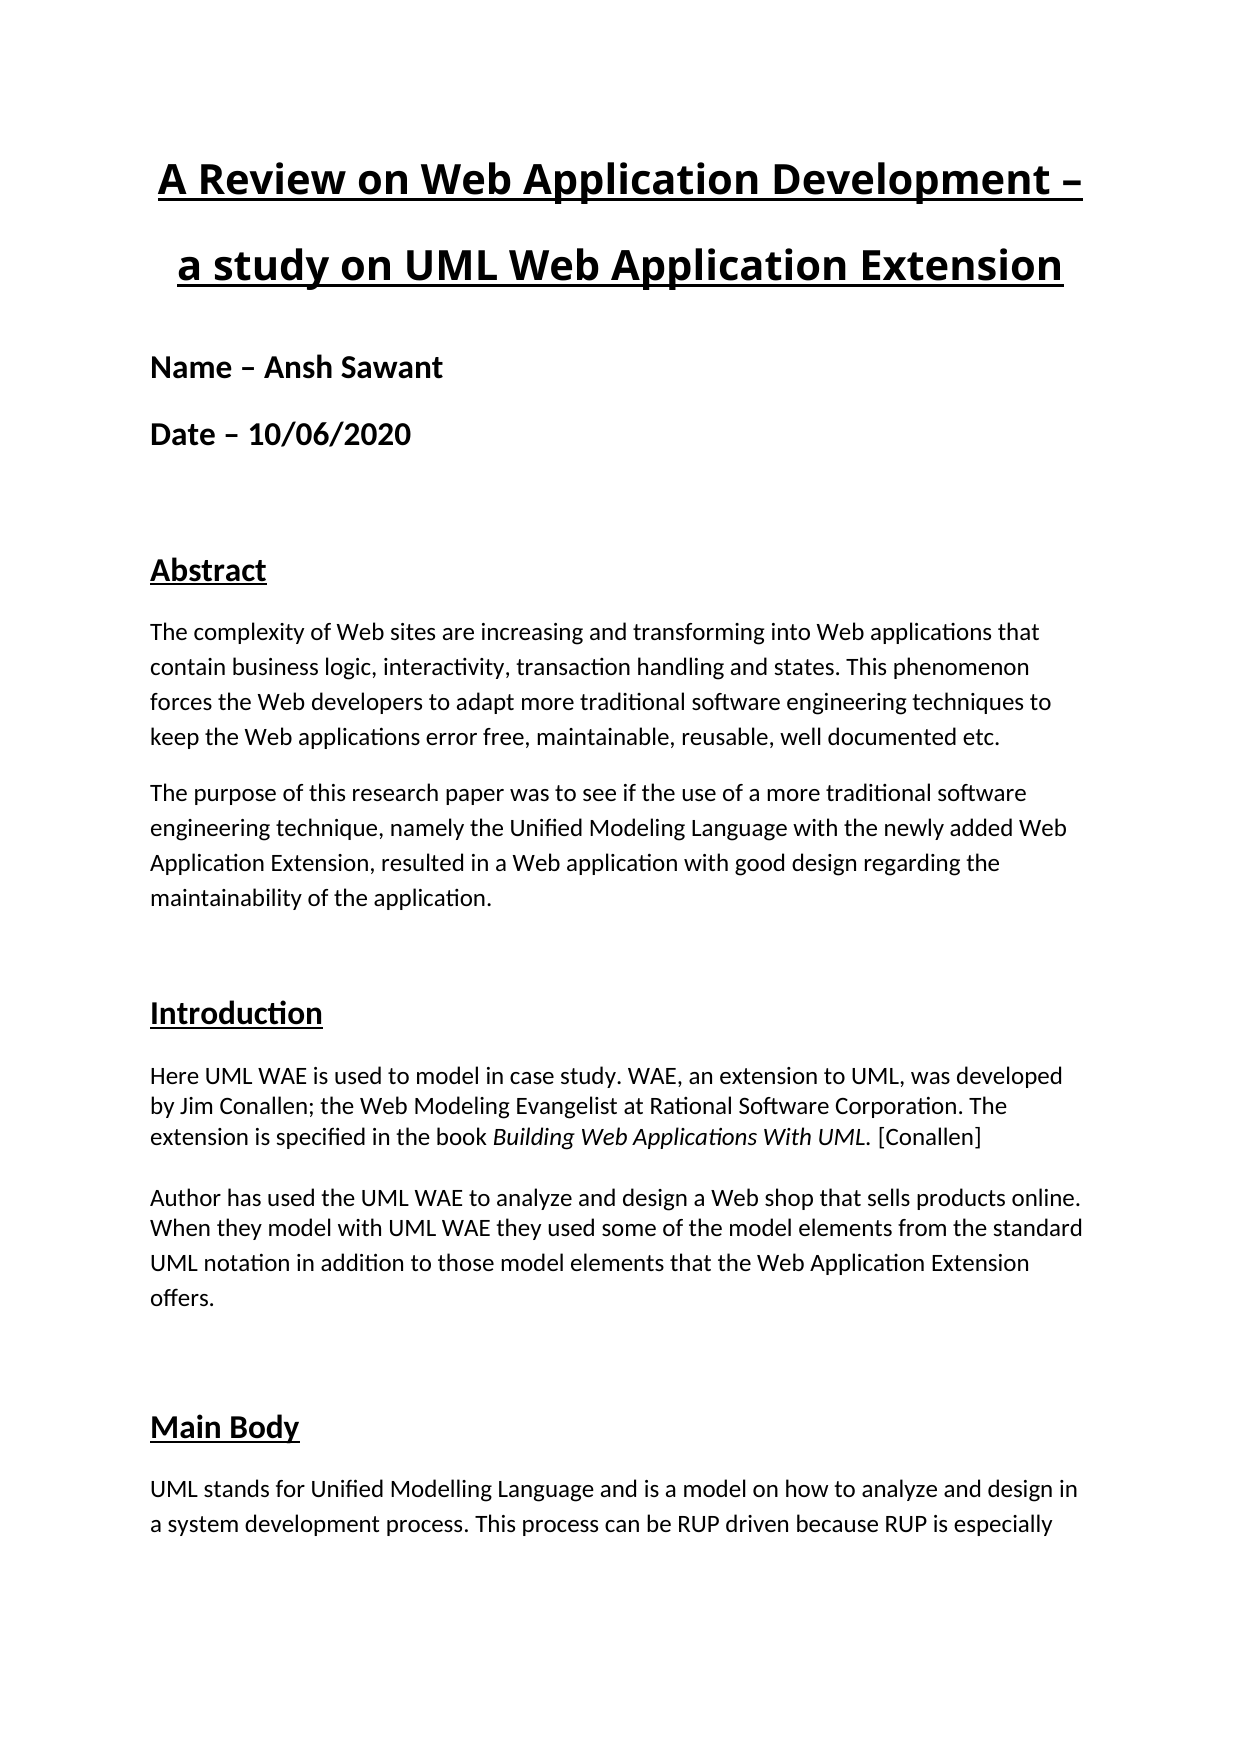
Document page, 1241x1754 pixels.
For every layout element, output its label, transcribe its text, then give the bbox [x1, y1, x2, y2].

text Main Body [150, 1406, 1090, 1447]
text Introduction [150, 992, 1090, 1033]
text The purpose of this research paper was to see if the use of a more traditional software engineering technique, namely the Unified Modeling Language with the newly added Web Application Extension, resulted in a Web application with good design regarding the maintainability of the application. [150, 777, 1090, 913]
text Author has used the UML WAE to analyze and design a Web shop that sells products online. [150, 1182, 1090, 1213]
text Here UML WAE is used to model in case study. WAE, an extension to UML, was developed by Jim Conallen; the Web Modeling Evangelist at Rational Software Corporation. The extension is specified in the book Building Web Applications With UML. [Conallen] [150, 1060, 1090, 1152]
text Abstract [150, 549, 1090, 589]
text Name – Ansh Sawant [150, 346, 1090, 387]
text When they model with UML WAE they used some of the model elements from the standard UML notation in addition to those model elements that the Web Application Extension offers. [150, 1213, 1090, 1313]
text a study on UML Web Application Extension [150, 236, 1090, 293]
text A Review on Web Application Development – [150, 150, 1090, 207]
text The complexity of Web sites are increasing and transforming into Web applications that contain business logic, interactivity, transaction handling and states. This phenomenon forces the Web developers to adapt more traditional software engineering techniques to keep the Web applications error free, maintainable, reusable, well documented etc. [150, 616, 1090, 752]
text Date – 10/06/2020 [150, 413, 1090, 454]
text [150, 1474, 1090, 1539]
